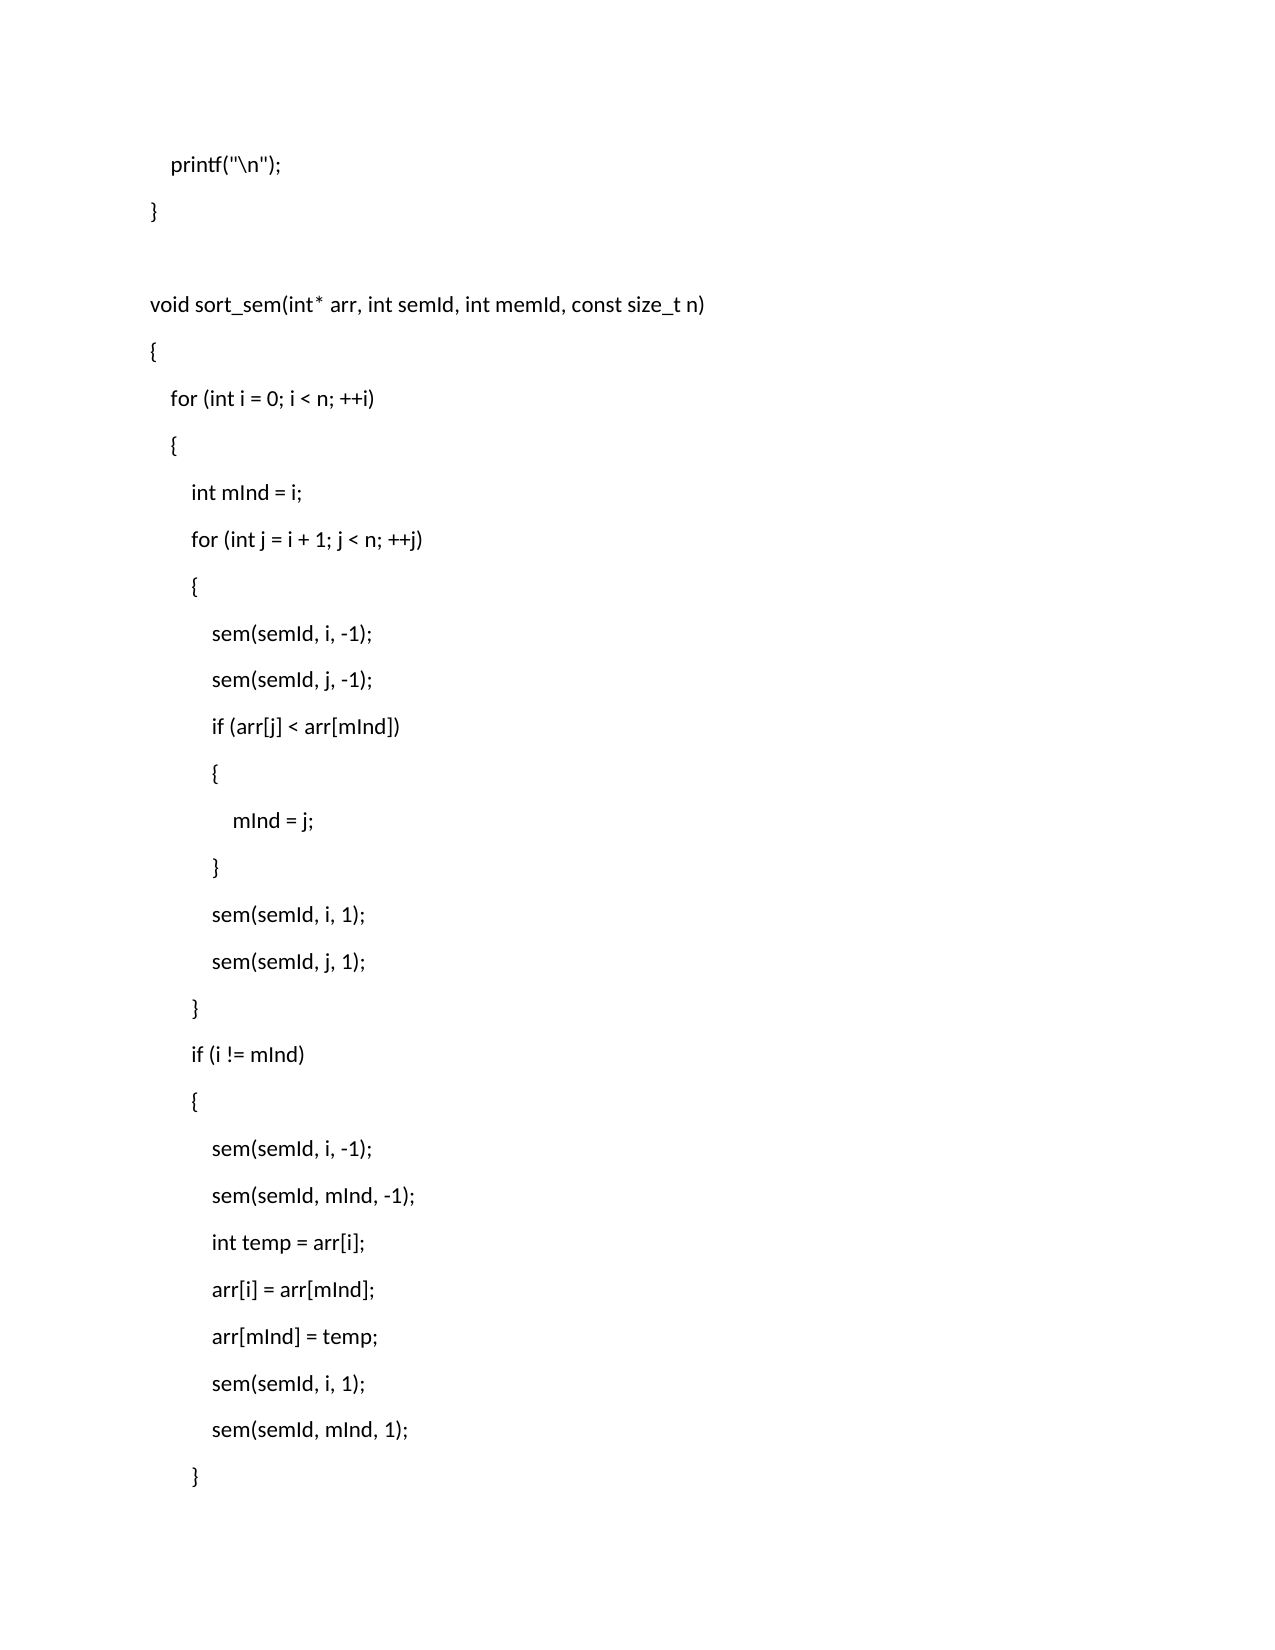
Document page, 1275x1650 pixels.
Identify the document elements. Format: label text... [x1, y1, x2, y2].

text sem(semId, i, 1); [150, 900, 1125, 928]
text { [150, 1087, 1125, 1116]
text sem(semId, i, -1); [150, 619, 1125, 647]
text mInd = j; [150, 806, 1125, 834]
text } [150, 1462, 1125, 1491]
text void sort_sem(int* arr, int semId, int memId, const size_t n) [150, 291, 1125, 319]
text for (int j = i + 1; j < n; ++j) [150, 525, 1125, 553]
text sem(semId, mInd, 1); [150, 1416, 1125, 1444]
text for (int i = 0; i < n; ++i) [150, 384, 1125, 412]
text { [150, 572, 1125, 600]
text sem(semId, j, 1); [150, 947, 1125, 975]
text } [150, 853, 1125, 881]
text if (i != mInd) [150, 1041, 1125, 1069]
text } [150, 994, 1125, 1022]
text arr[i] = arr[mInd]; [150, 1275, 1125, 1303]
text sem(semId, mInd, -1); [150, 1181, 1125, 1209]
text } [150, 197, 1125, 225]
text sem(semId, i, 1); [150, 1369, 1125, 1397]
text int temp = arr[i]; [150, 1228, 1125, 1256]
text sem(semId, i, -1); [150, 1134, 1125, 1162]
text if (arr[j] < arr[mInd]) [150, 712, 1125, 741]
text { [150, 431, 1125, 459]
text { [150, 759, 1125, 787]
text { [150, 337, 1125, 366]
text sem(semId, j, -1); [150, 666, 1125, 694]
text printf("\n"); [150, 150, 1125, 178]
text int mInd = i; [150, 478, 1125, 506]
text arr[mInd] = temp; [150, 1322, 1125, 1350]
